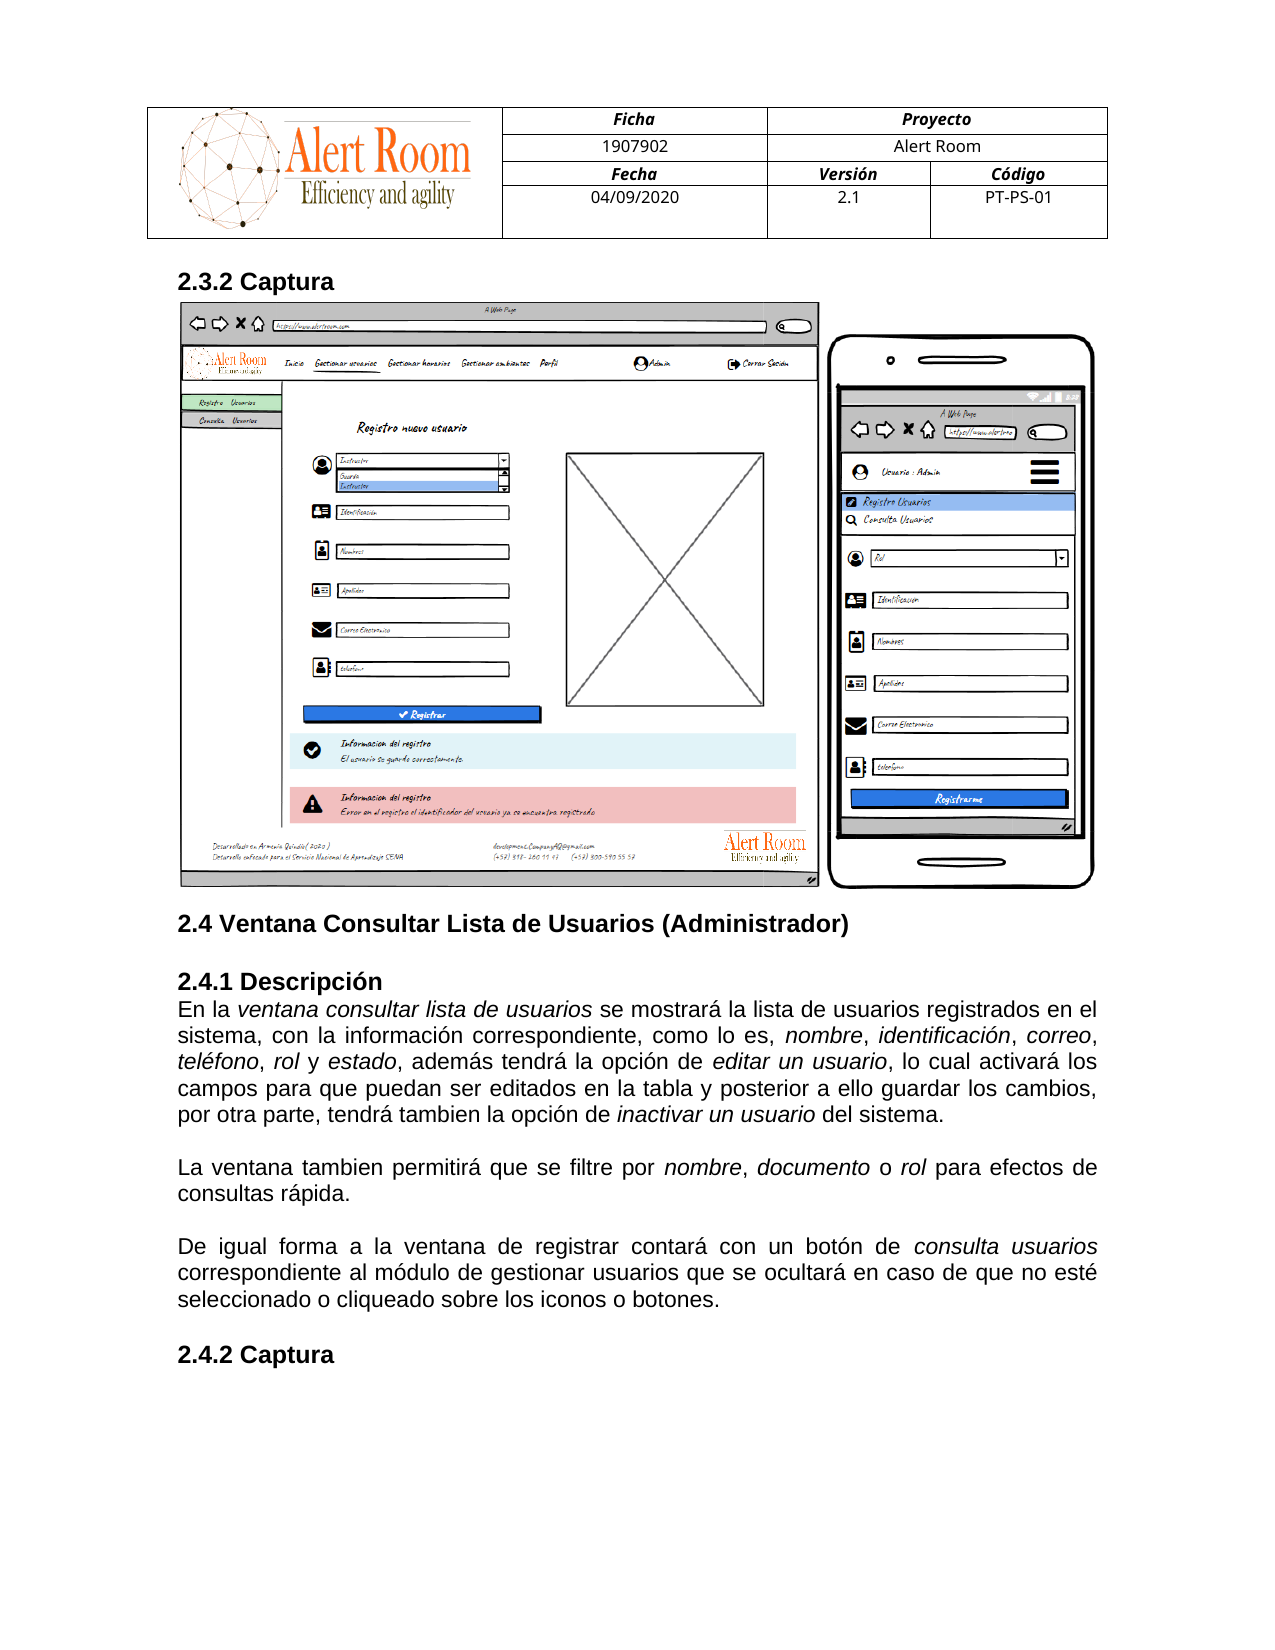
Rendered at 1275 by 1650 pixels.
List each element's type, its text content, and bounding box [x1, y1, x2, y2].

text En la ventana consultar lista de usuarios se mostrará la lista de usuarios registrados en el sistema, con la información correspondiente, como lo es, nombre, identificación, correo, teléfono, rol y estado, además tendrá la opción de editar un usuario, lo cual activará los campos para que puedan ser editados en la tabla y posterior a ello guardar los cambios, por otra parte, tendrá tambien la opción de inactivar un usuario del sistema. [177, 996, 1098, 1127]
text 2.4.1 Descripción [177, 967, 1098, 996]
text 2.4.2 Captura [177, 1340, 1098, 1369]
text De igual forma a la ventana de registrar contará con un botón de consulta usuarios correspondiente al módulo de gestionar usuarios que se ocultará en caso de que no esté seleccionado o cliqueado sobre los iconos o botones. [177, 1233, 1098, 1312]
picture [825, 331, 1096, 891]
picture [177, 298, 821, 891]
picture [179, 107, 471, 229]
text La ventana tambien permitirá que se filtre por nombre, documento o rol para efectos de consultas rápida. [177, 1154, 1098, 1206]
text 2.4 Ventana Consultar Lista de Usuarios (Administrador) [177, 909, 1098, 938]
subtitle 2.3.2 Captura [177, 267, 1098, 296]
